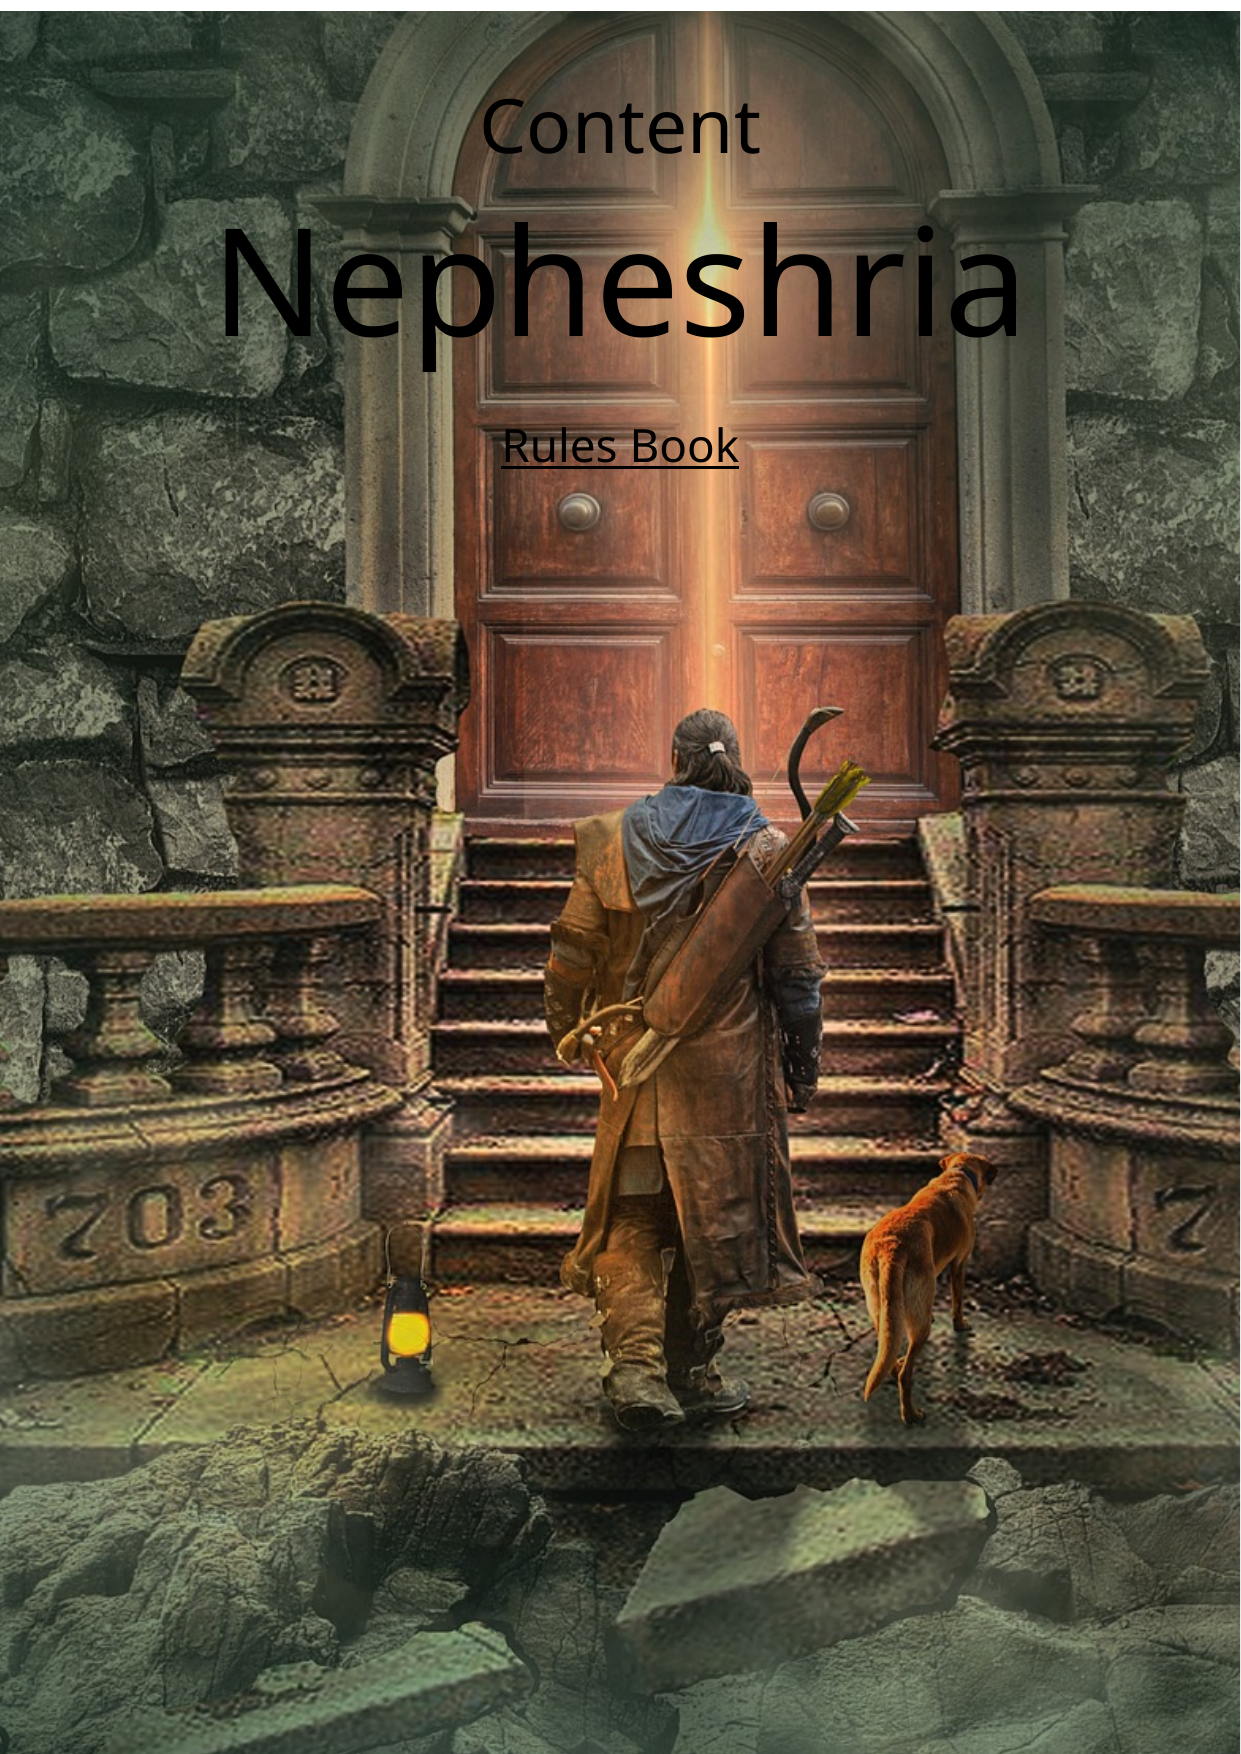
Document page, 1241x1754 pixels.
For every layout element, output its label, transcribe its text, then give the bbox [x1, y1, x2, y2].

picture [0, 11, 1241, 1754]
text Rules Book [148, 413, 1093, 476]
text Nepheshria [148, 176, 1093, 380]
